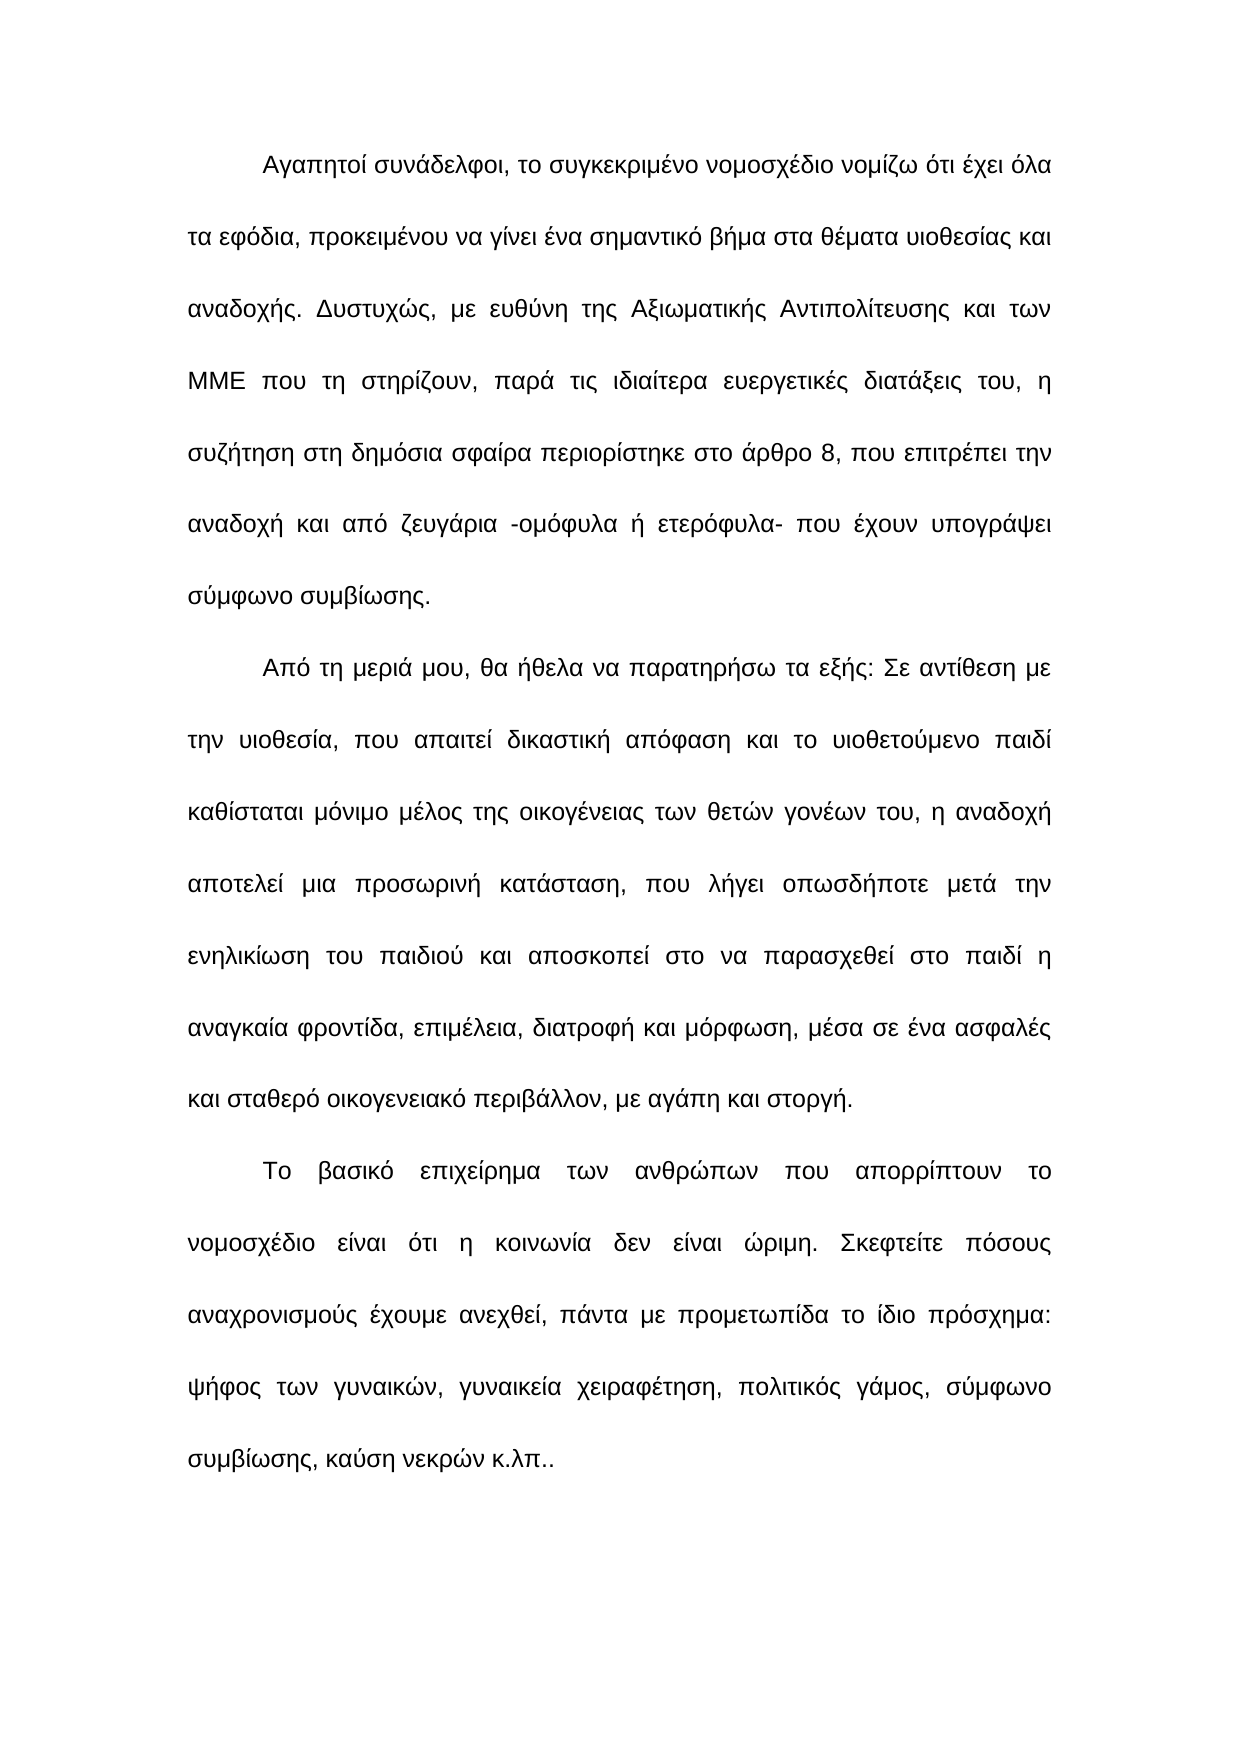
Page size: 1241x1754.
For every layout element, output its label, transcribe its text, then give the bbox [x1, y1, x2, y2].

text Αγαπητοί συνάδελφοι, το συγκεκριμένο νομοσχέδιο νομίζω ότι έχει όλα τα εφόδια, προκειμένου να γίνει ένα σημαντικό βήμα στα θέματα υιοθεσίας και αναδοχής. Δυστυχώς, με ευθύνη της Αξιωματικής Αντιπολίτευσης και των ΜΜΕ που τη στηρίζουν, παρά τις ιδιαίτερα ευεργετικές διατάξεις του, η συζήτηση στη δημόσια σφαίρα περιορίστηκε στο άρθρο 8, που επιτρέπει την αναδοχή και από ζευγάρια -ομόφυλα ή ετερόφυλα- που έχουν υπογράψει σύμφωνο συμβίωσης. [187, 150, 1053, 610]
text Από τη μεριά μου, θα ήθελα να παρατηρήσω τα εξής: Σε αντίθεση με την υιοθεσία, που απαιτεί δικαστική απόφαση και το υιοθετούμενο παιδί καθίσταται μόνιμο μέλος της οικογένειας των θετών γονέων του, η αναδοχή αποτελεί μια προσωρινή κατάσταση, που λήγει οπωσδήποτε μετά την ενηλικίωση του παιδιού και αποσκοπεί στο να παρασχεθεί στο παιδί η αναγκαία φροντίδα, επιμέλεια, διατροφή και μόρφωση, μέσα σε ένα ασφαλές και σταθερό οικογενειακό περιβάλλον, με αγάπη και στοργή. [187, 653, 1053, 1113]
text Το βασικό επιχείρημα των ανθρώπων που απορρίπτουν το νομοσχέδιο είναι ότι η κοινωνία δεν είναι ώριμη. Σκεφτείτε πόσους αναχρονισμούς έχουμε ανεχθεί, πάντα με προμετωπίδα το ίδιο πρόσχημα: ψήφος των γυναικών, γυναικεία χειραφέτηση, πολιτικός γάμος, σύμφωνο συμβίωσης, καύση νεκρών κ.λπ.. [187, 1156, 1053, 1472]
